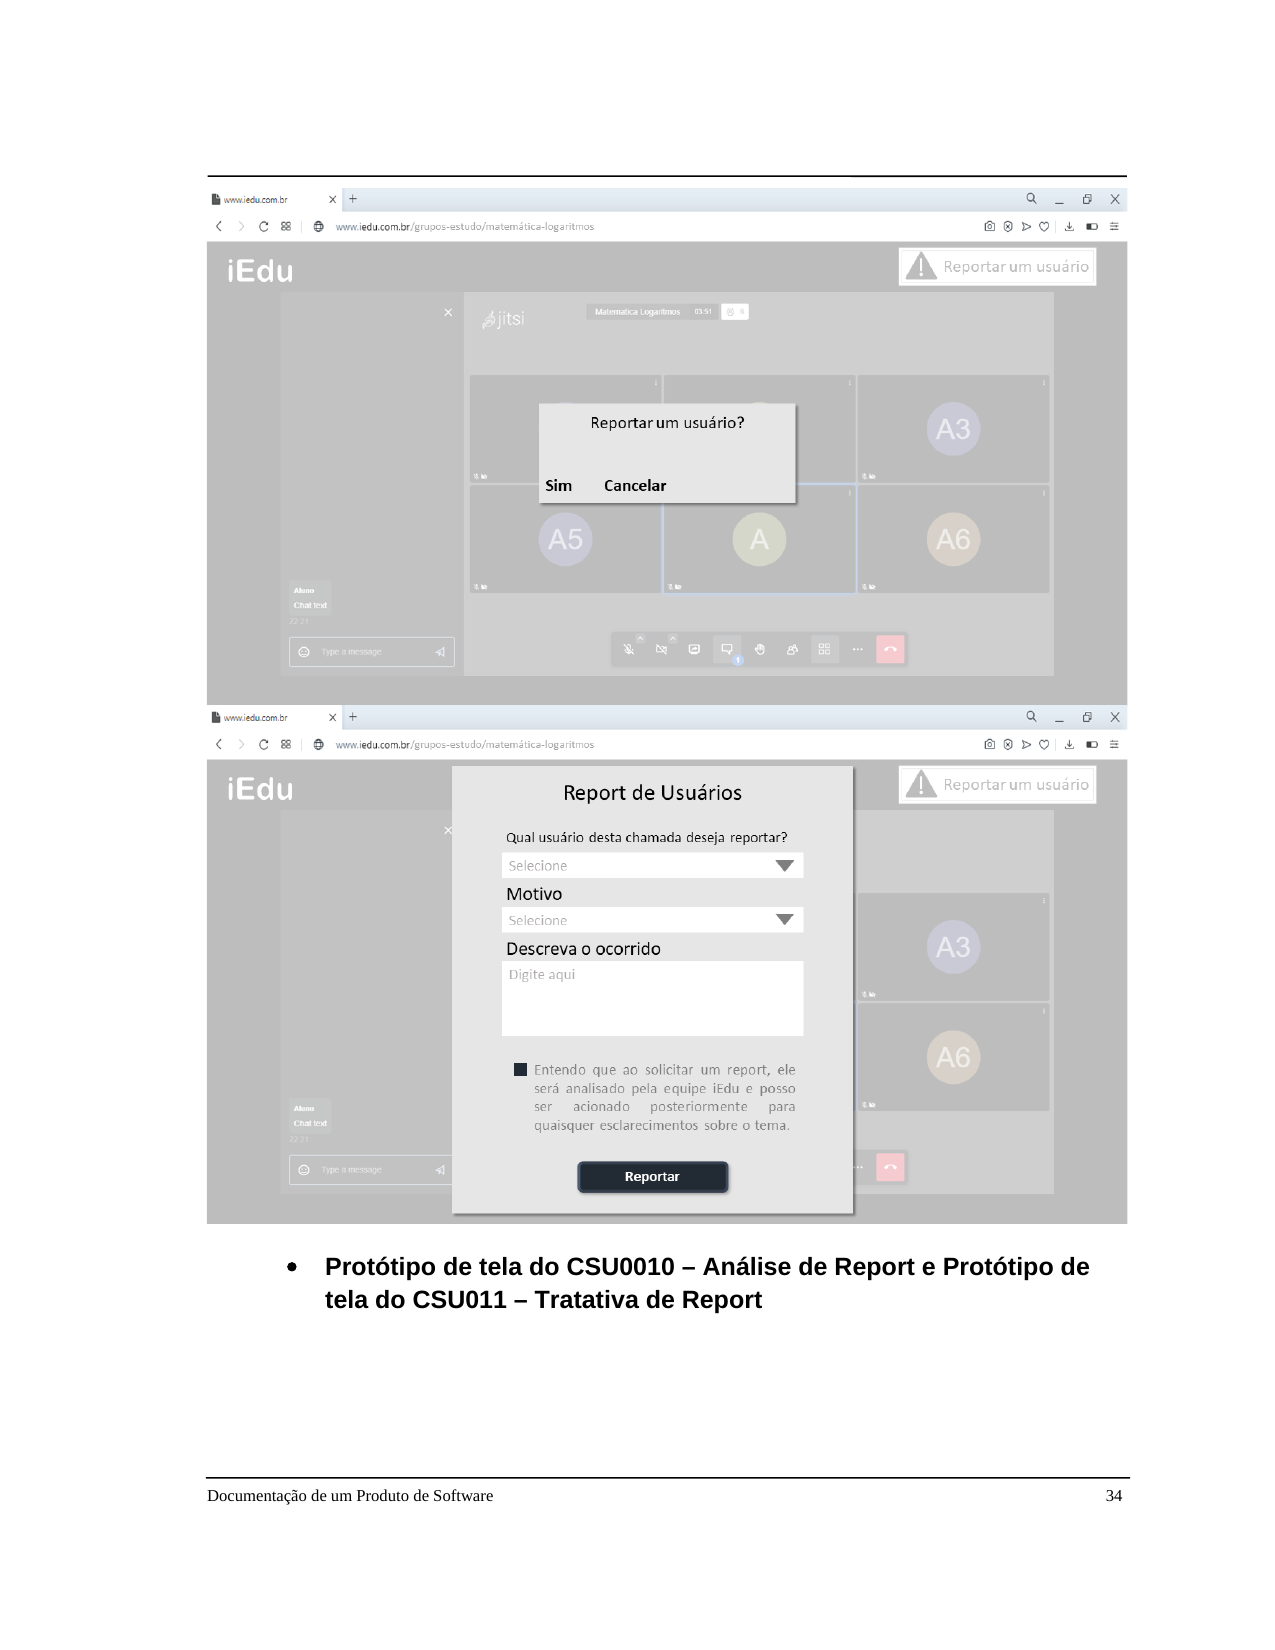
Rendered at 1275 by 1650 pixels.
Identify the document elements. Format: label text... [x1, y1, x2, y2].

picture [206, 188, 1128, 1224]
list Protótipo de tela do CSU0010 – Análise de Report e Protótipo de tela do CSU011 – Tratativa de Report [287, 1252, 1127, 1314]
